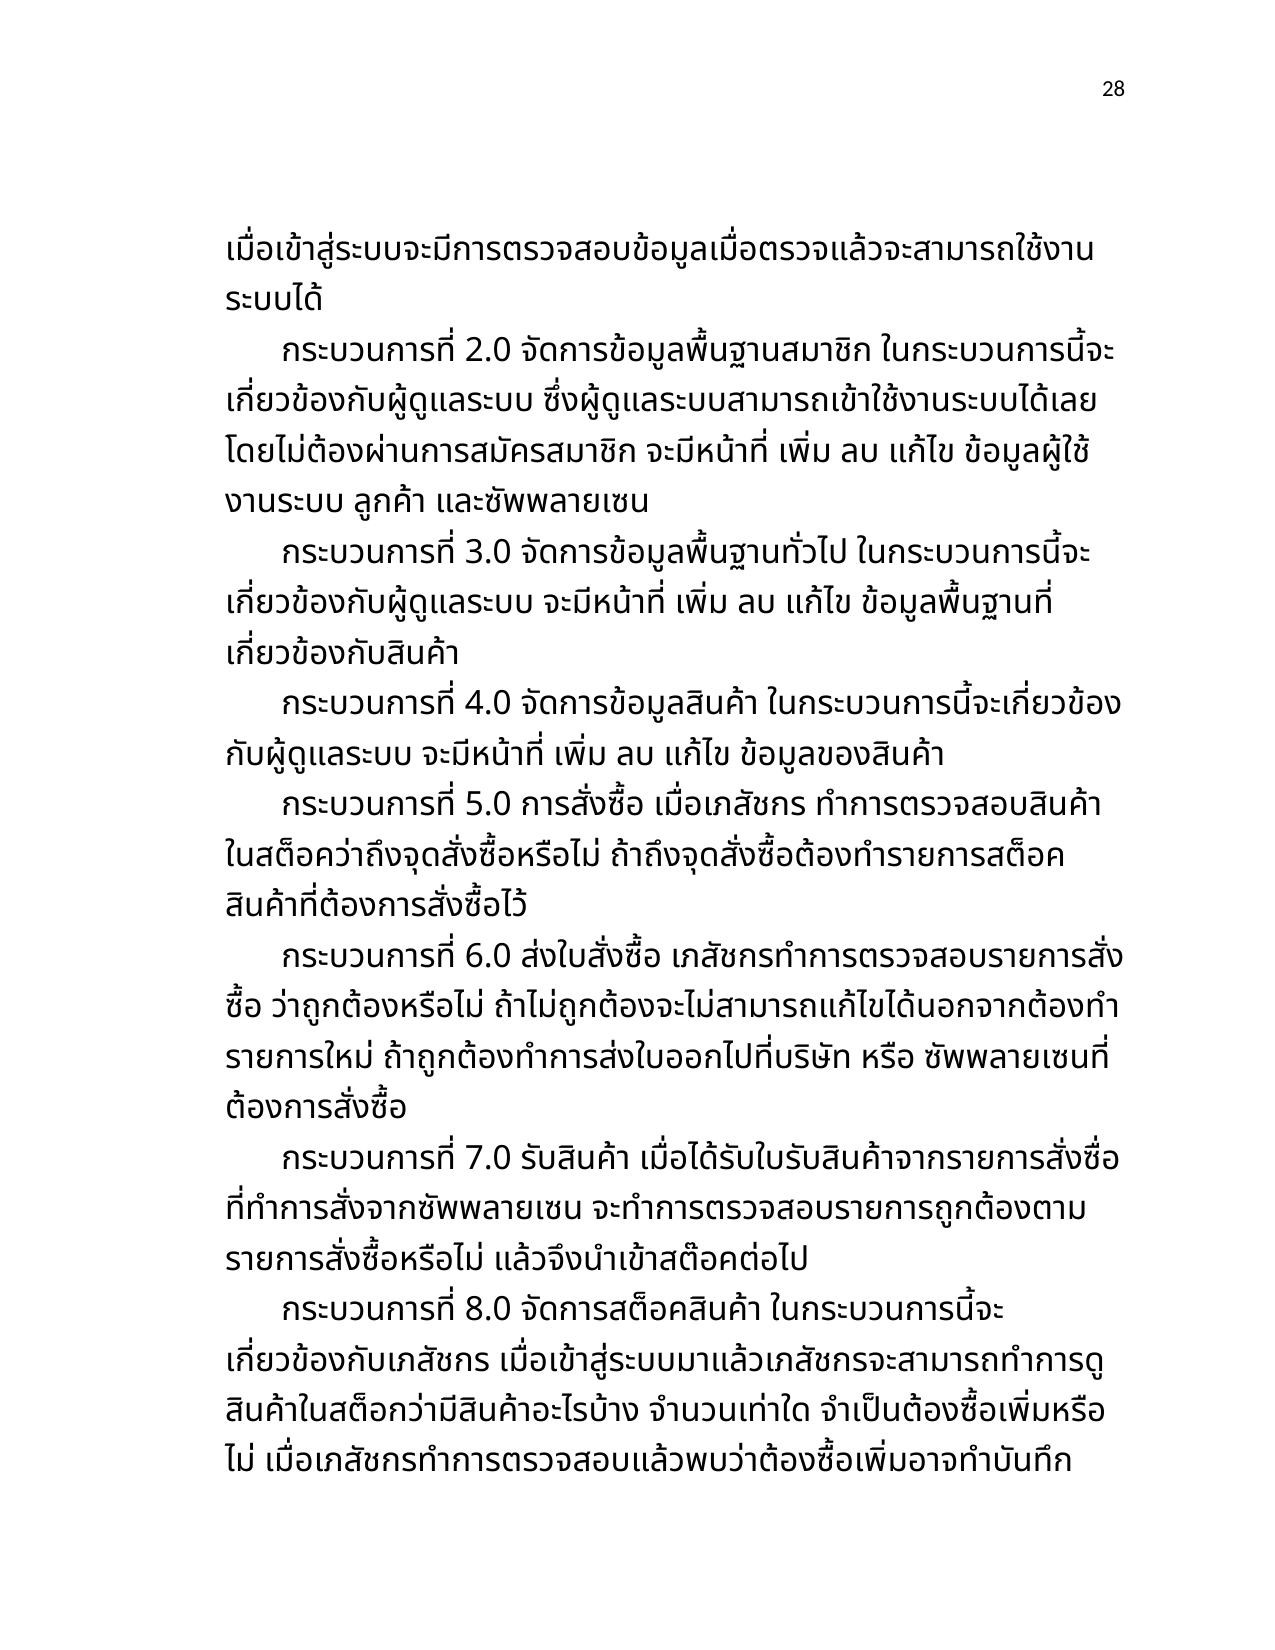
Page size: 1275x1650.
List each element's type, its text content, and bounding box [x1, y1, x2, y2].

text กระบวนการที่ 2.0 จัดการข้อมูลพื้นฐานสมาชิก ในกระบวนการนี้จะเกี่ยวข้องกับผู้ดูแลระบบ ซึ่งผู้ดูแลระบบสามารถเข้าใช้งานระบบได้เลยโดยไม่ต้องผ่านการสมัครสมาชิก จะมีหน้าที่ เพิ่ม ลบ แก้ไข ข้อมูลผู้ใช้งานระบบ ลูกค้า และซัพพลายเซน [225, 326, 1125, 528]
text กระบวนการที่ 7.0 รับสินค้า เมื่อได้รับใบรับสินค้าจากรายการสั่งซื่อที่ทำการสั่งจากซัพพลายเซน จะทำการตรวจสอบรายการถูกต้องตามรายการสั่งซื้อหรือไม่ แล้วจึงนำเข้าสต๊อคต่อไป [225, 1133, 1125, 1285]
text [225, 1285, 1125, 1487]
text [225, 225, 1125, 326]
text กระบวนการที่ 4.0 จัดการข้อมูลสินค้า ในกระบวนการนี้จะเกี่ยวข้องกับผู้ดูแลระบบ จะมีหน้าที่ เพิ่ม ลบ แก้ไข ข้อมูลของสินค้า [225, 679, 1125, 780]
text กระบวนการที่ 5.0 การสั่งซื้อ เมื่อเภสัชกร ทำการตรวจสอบสินค้าในสต็อคว่าถึงจุดสั่งซื้อหรือไม่ ถ้าถึงจุดสั่งซื้อต้องทำรายการสต็อคสินค้าที่ต้องการสั่งซื้อไว้ [225, 780, 1125, 932]
text กระบวนการที่ 6.0 ส่งใบสั่งซื้อ เภสัชกรทำการตรวจสอบรายการสั่งซื้อ ว่าถูกต้องหรือไม่ ถ้าไม่ถูกต้องจะไม่สามารถแก้ไขได้นอกจากต้องทำรายการใหม่ ถ้าถูกต้องทำการส่งใบออกไปที่บริษัท หรือ ซัพพลายเซนที่ต้องการสั่งซื้อ [225, 932, 1125, 1133]
text กระบวนการที่ 3.0 จัดการข้อมูลพื้นฐานทั่วไป ในกระบวนการนี้จะเกี่ยวข้องกับผู้ดูแลระบบ จะมีหน้าที่ เพิ่ม ลบ แก้ไข ข้อมูลพื้นฐานที่เกี่ยวข้องกับสินค้า [225, 528, 1125, 679]
